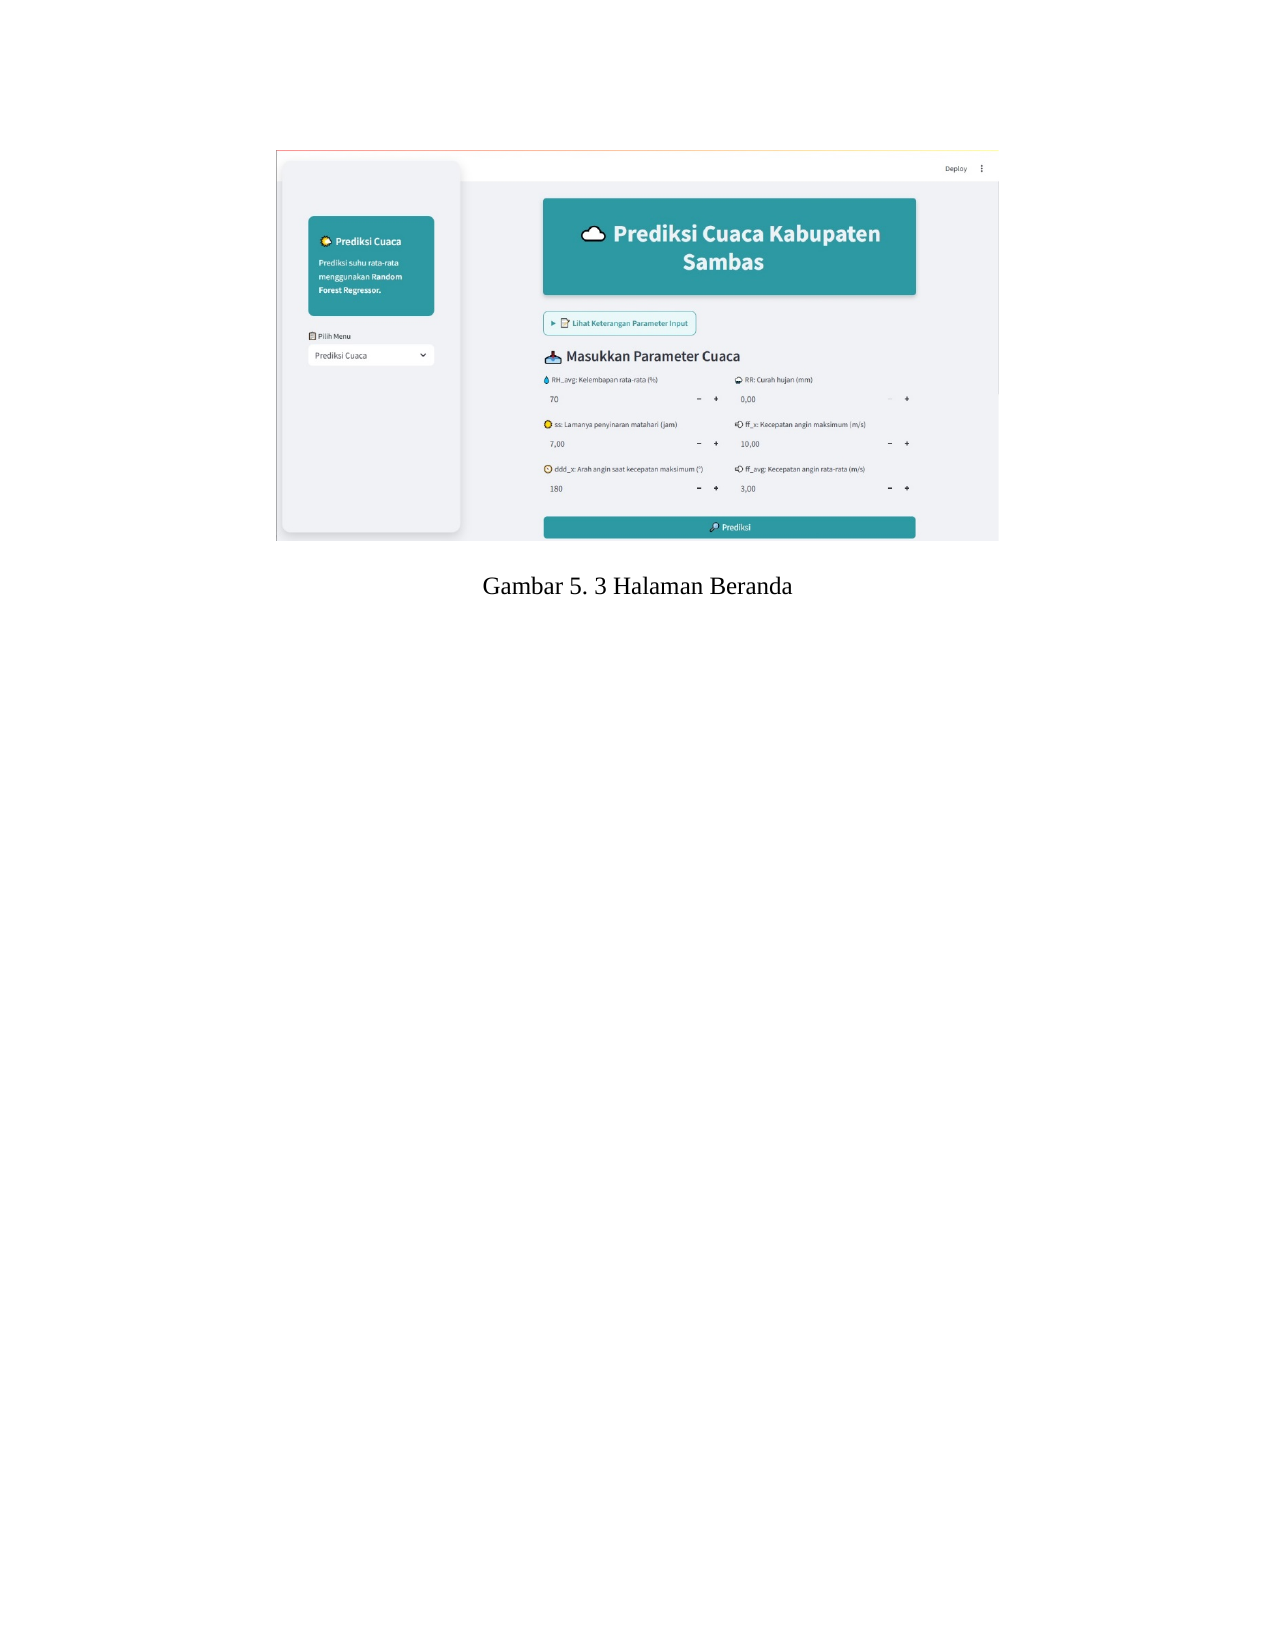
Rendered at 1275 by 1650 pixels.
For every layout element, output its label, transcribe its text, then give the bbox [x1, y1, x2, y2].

picture [276, 150, 999, 541]
